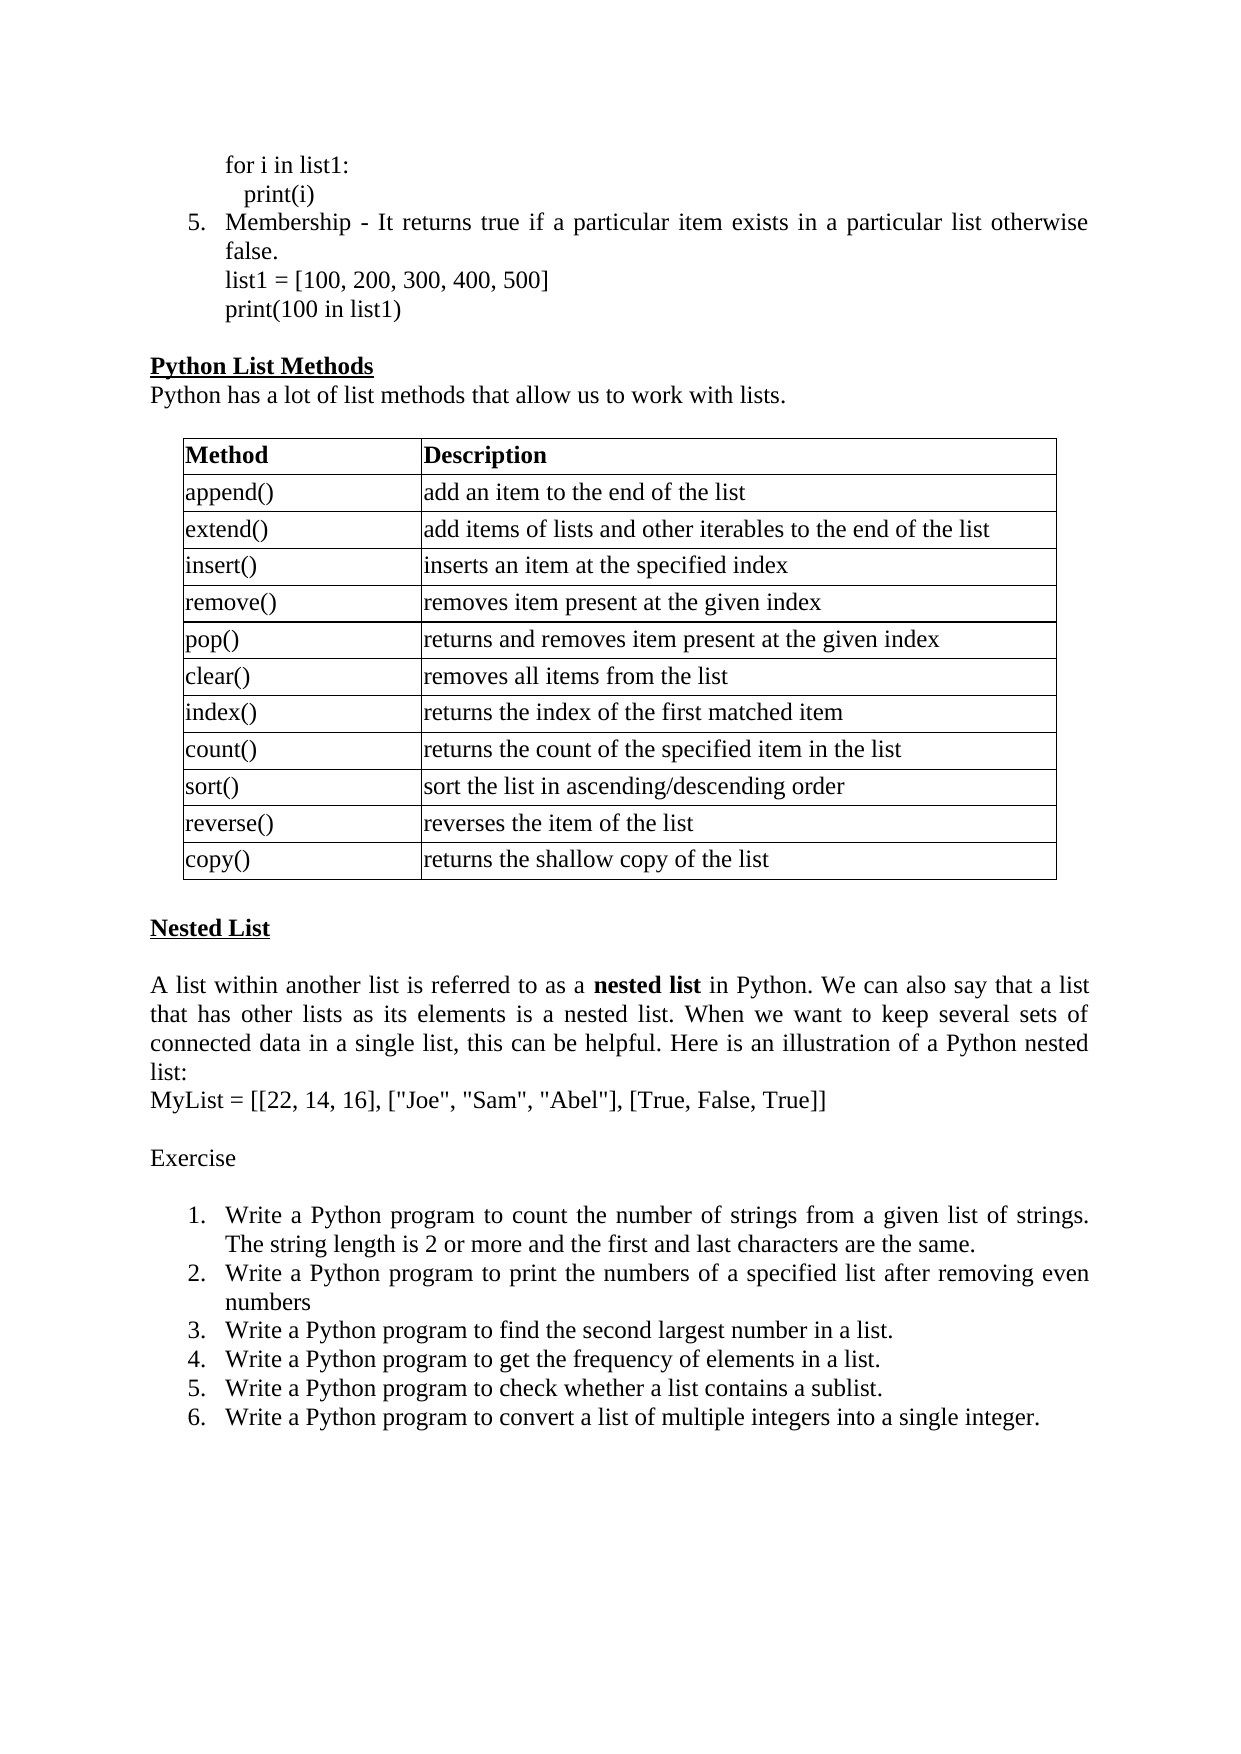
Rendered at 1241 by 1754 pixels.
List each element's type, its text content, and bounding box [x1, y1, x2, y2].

table_cell index() [184, 696, 421, 732]
table_cell count() [184, 733, 421, 768]
text MyList = [[22, 14, 16], ["Joe", "Sam", "Abel"], [True, False, True]] [150, 1085, 1090, 1114]
list Write a Python program to print the numbers of a specified list after removing even numbers [187, 1258, 1090, 1315]
list Write a Python program to check whether a list contains a sublist. [187, 1373, 1090, 1402]
table_cell remove() [184, 586, 421, 621]
text Python has a lot of list methods that allow us to work with lists. [150, 380, 1090, 409]
list Write a Python program to find the second largest number in a list. [187, 1315, 1090, 1344]
table_cell clear() [184, 659, 421, 695]
list Membership - It returns true if a particular item exists in a particular list otherwise false. [187, 207, 1090, 265]
table_cell extend() [184, 512, 421, 548]
table_cell add an item to the end of the list [422, 475, 1056, 511]
table_cell pop() [184, 623, 421, 658]
text A list within another list is referred to as a nested list in Python. We can also say that a list that has other lists as its elements is a nested list. When we want to keep several sets of connected data in a single list, this can be helpful. Here is an illustration of a Python nested list: [150, 970, 1090, 1085]
list Write a Python program to count the number of strings from a given list of strings. The string length is 2 or more and the first and last characters are the same. [187, 1200, 1090, 1258]
table_cell returns the count of the specified item in the list [422, 733, 1056, 768]
text Nested List [150, 913, 1090, 942]
text Exercise [150, 1143, 1090, 1172]
list for i in list1: [225, 150, 1090, 179]
table_cell add items of lists and other iterables to the end of the list [422, 512, 1056, 548]
table_header Method [184, 439, 421, 474]
table_cell sort the list in ascending/descending order [422, 770, 1056, 805]
list print(i) [225, 179, 1090, 207]
table_cell removes all items from the list [422, 659, 1056, 695]
table_cell reverses the item of the list [422, 806, 1056, 842]
list Write a Python program to get the frequency of elements in a list. [187, 1344, 1090, 1373]
table_header Description [422, 439, 1056, 474]
table_cell removes item present at the given index [422, 586, 1056, 621]
table_cell returns and removes item present at the given index [422, 623, 1056, 658]
table_cell insert() [184, 549, 421, 584]
list Write a Python program to convert a list of multiple integers into a single integer. [187, 1402, 1090, 1430]
table_cell reverse() [184, 806, 421, 842]
table_cell append() [184, 475, 421, 511]
list print(100 in list1) [225, 294, 1090, 322]
subtitle Python List Methods [150, 351, 1090, 380]
list list1 = [100, 200, 300, 400, 500] [225, 265, 1090, 294]
table_cell returns the index of the first matched item [422, 696, 1056, 732]
table_cell inserts an item at the specified index [422, 549, 1056, 584]
table_cell returns the shallow copy of the list [422, 843, 1056, 879]
table_cell copy() [184, 843, 421, 879]
table_cell sort() [184, 770, 421, 805]
